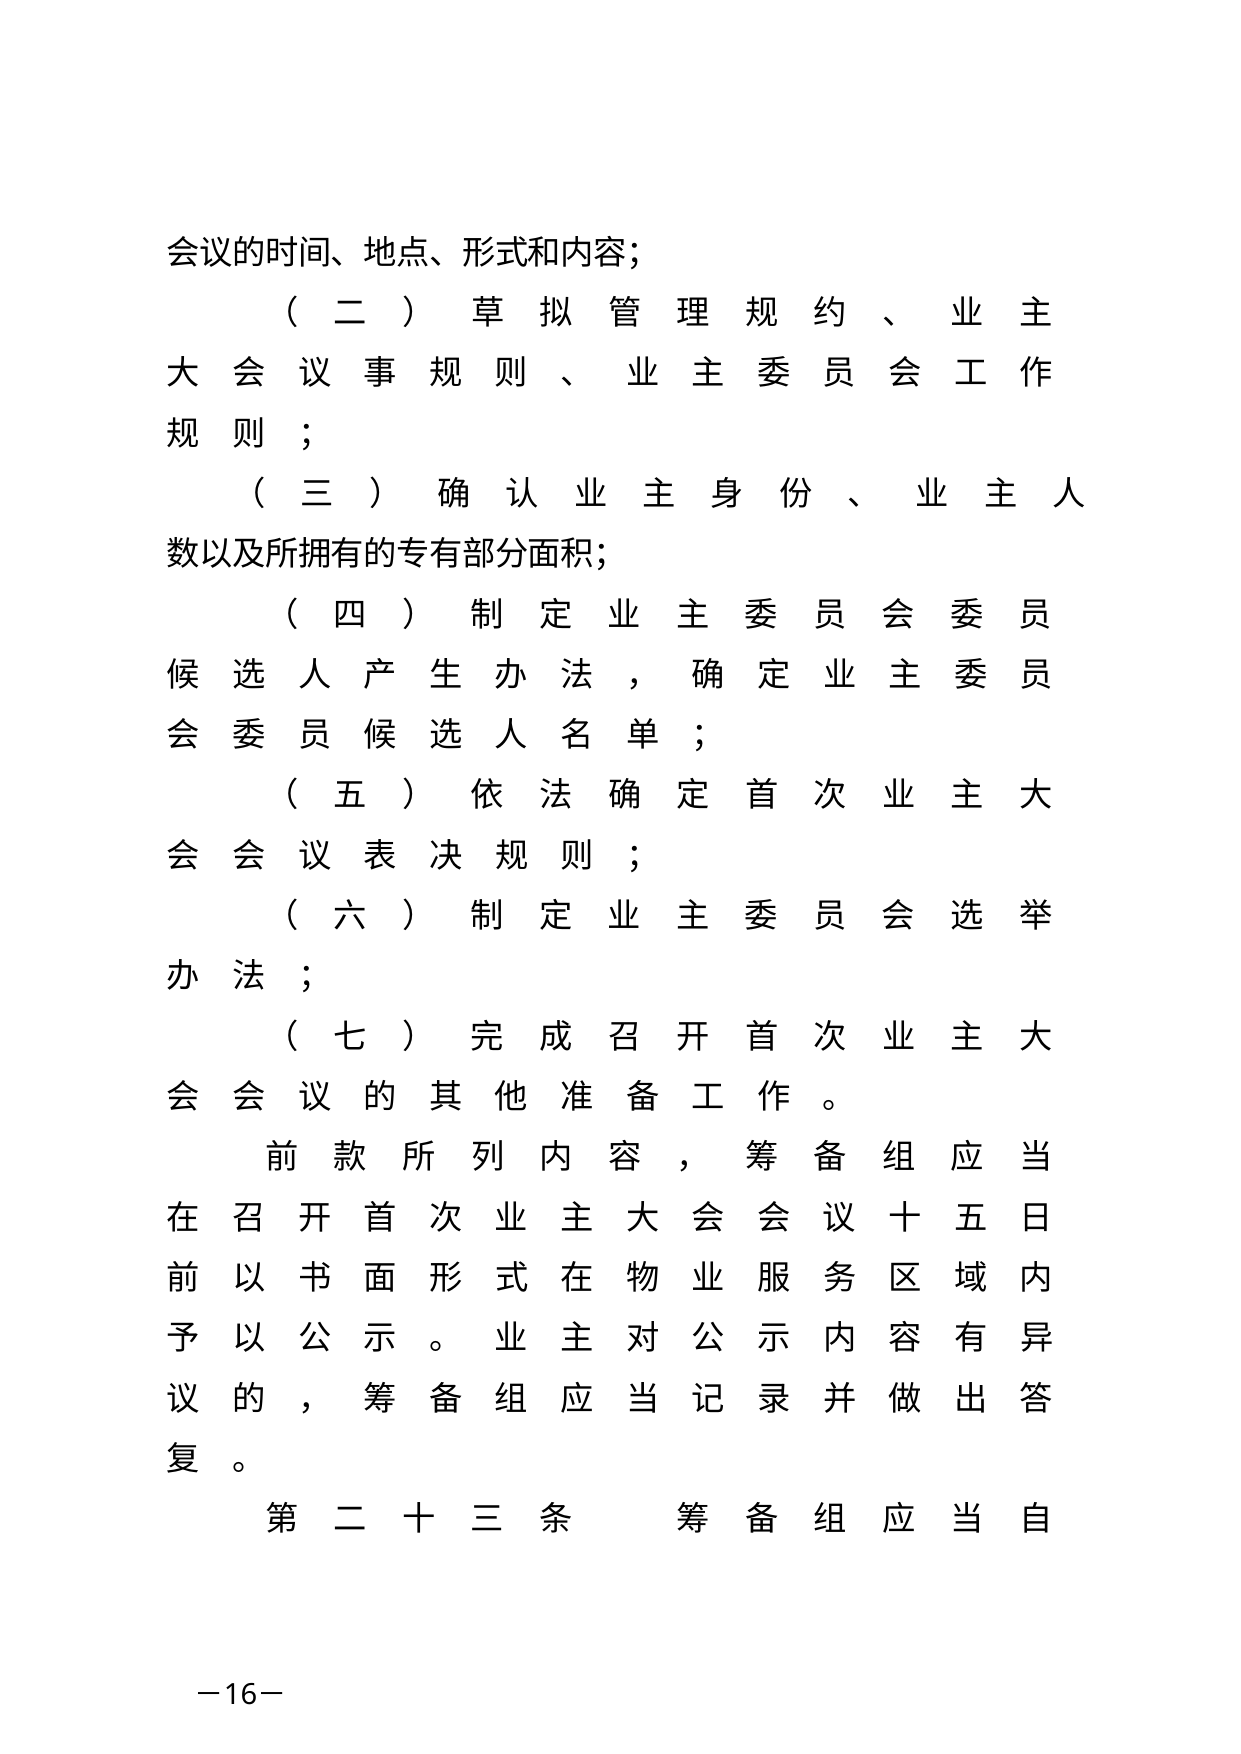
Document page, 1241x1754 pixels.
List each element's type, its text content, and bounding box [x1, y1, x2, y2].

text （三）确认业主身份、业主人数以及所拥有的专有部分面积； [167, 461, 1085, 581]
text （五）依法确定首次业主大会会议表决规则； [167, 762, 1085, 883]
text （四）制定业主委员会委员候选人产生办法，确定业主委员会委员候选人名单； [167, 581, 1085, 762]
text （六）制定业主委员会选举办法； [167, 883, 1085, 1003]
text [167, 1486, 1085, 1546]
text （七）完成召开首次业主大会会议的其他准备工作。 [167, 1003, 1085, 1124]
text 前款所列内容，筹备组应当在召开首次业主大会会议十五日前以书面形式在物业服务区域内予以公示。业主对公示内容有异议的，筹备组应当记录并做出答复。 [167, 1124, 1085, 1486]
text （二）草拟管理规约、业主大会议事规则、业主委员会工作规则； [167, 280, 1085, 461]
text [167, 219, 1085, 280]
